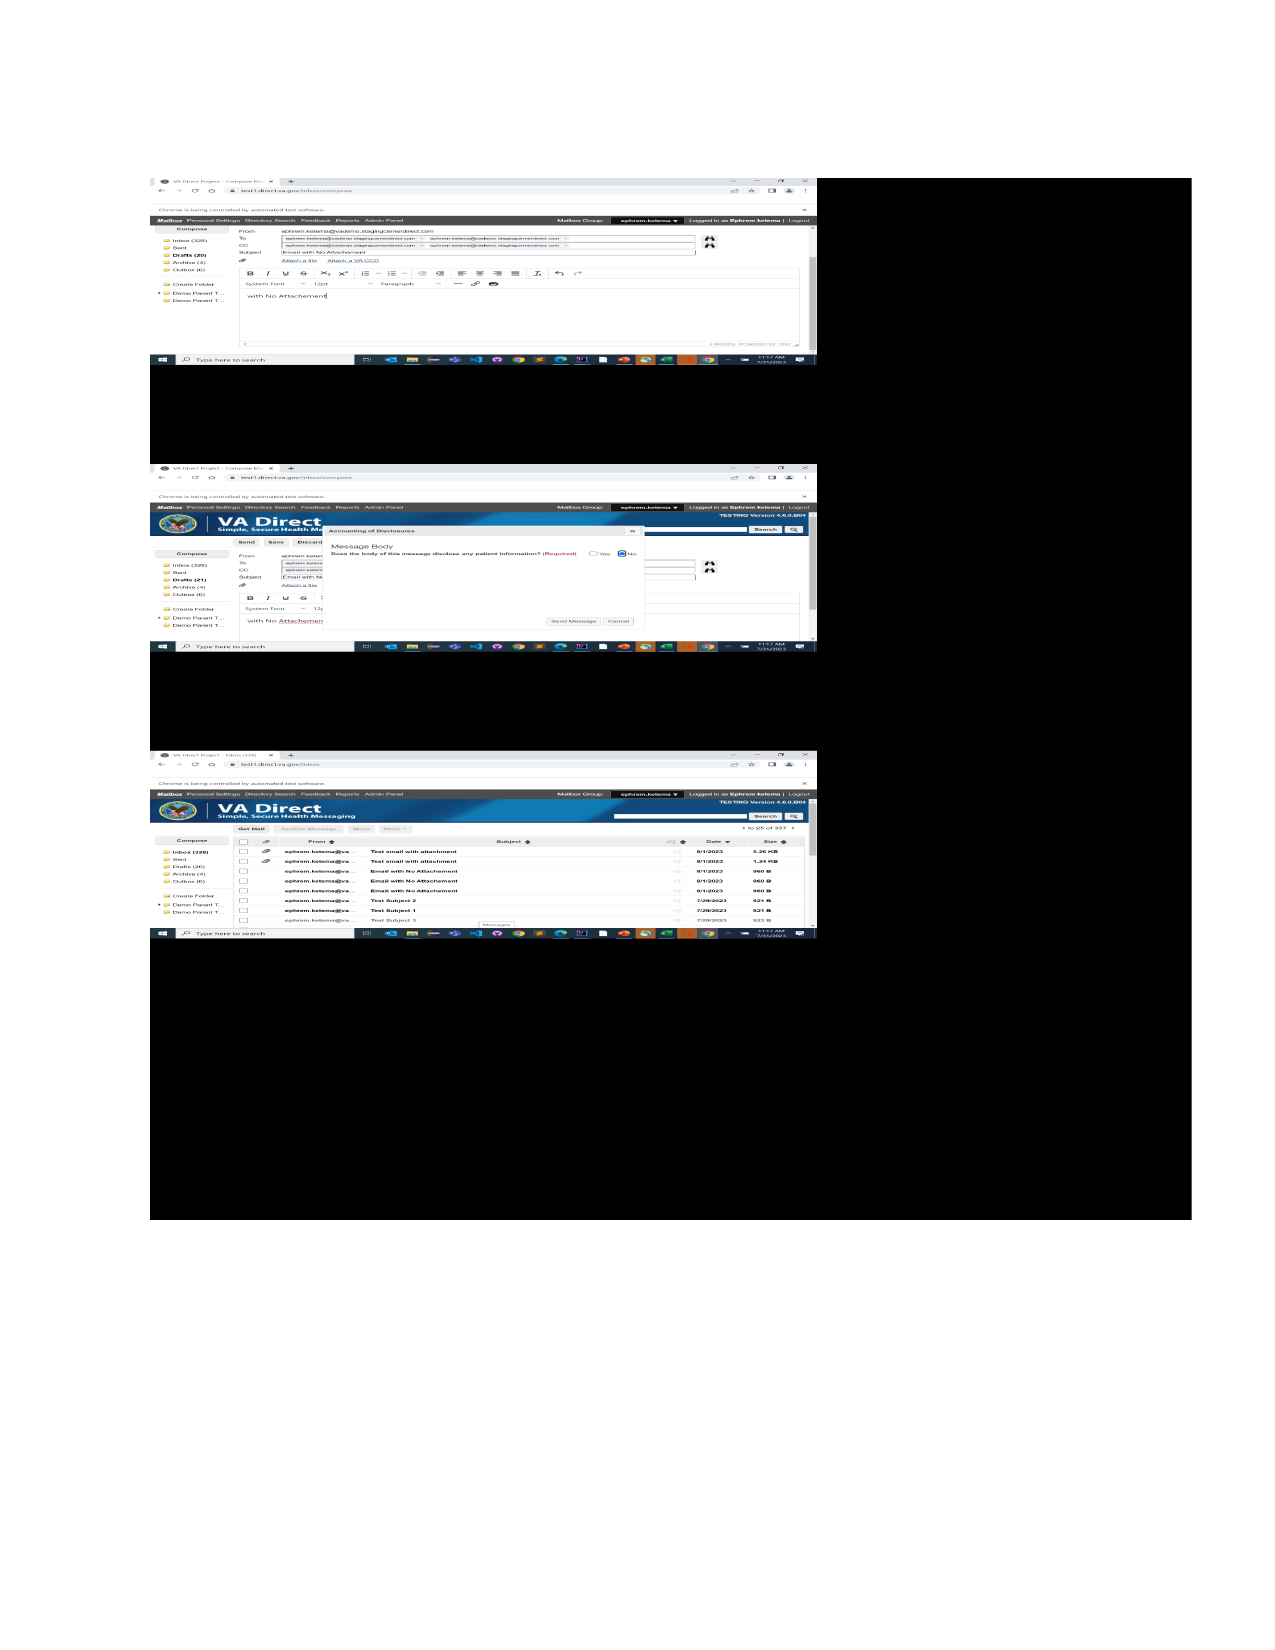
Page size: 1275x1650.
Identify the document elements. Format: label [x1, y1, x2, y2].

picture [150, 178, 1192, 1220]
